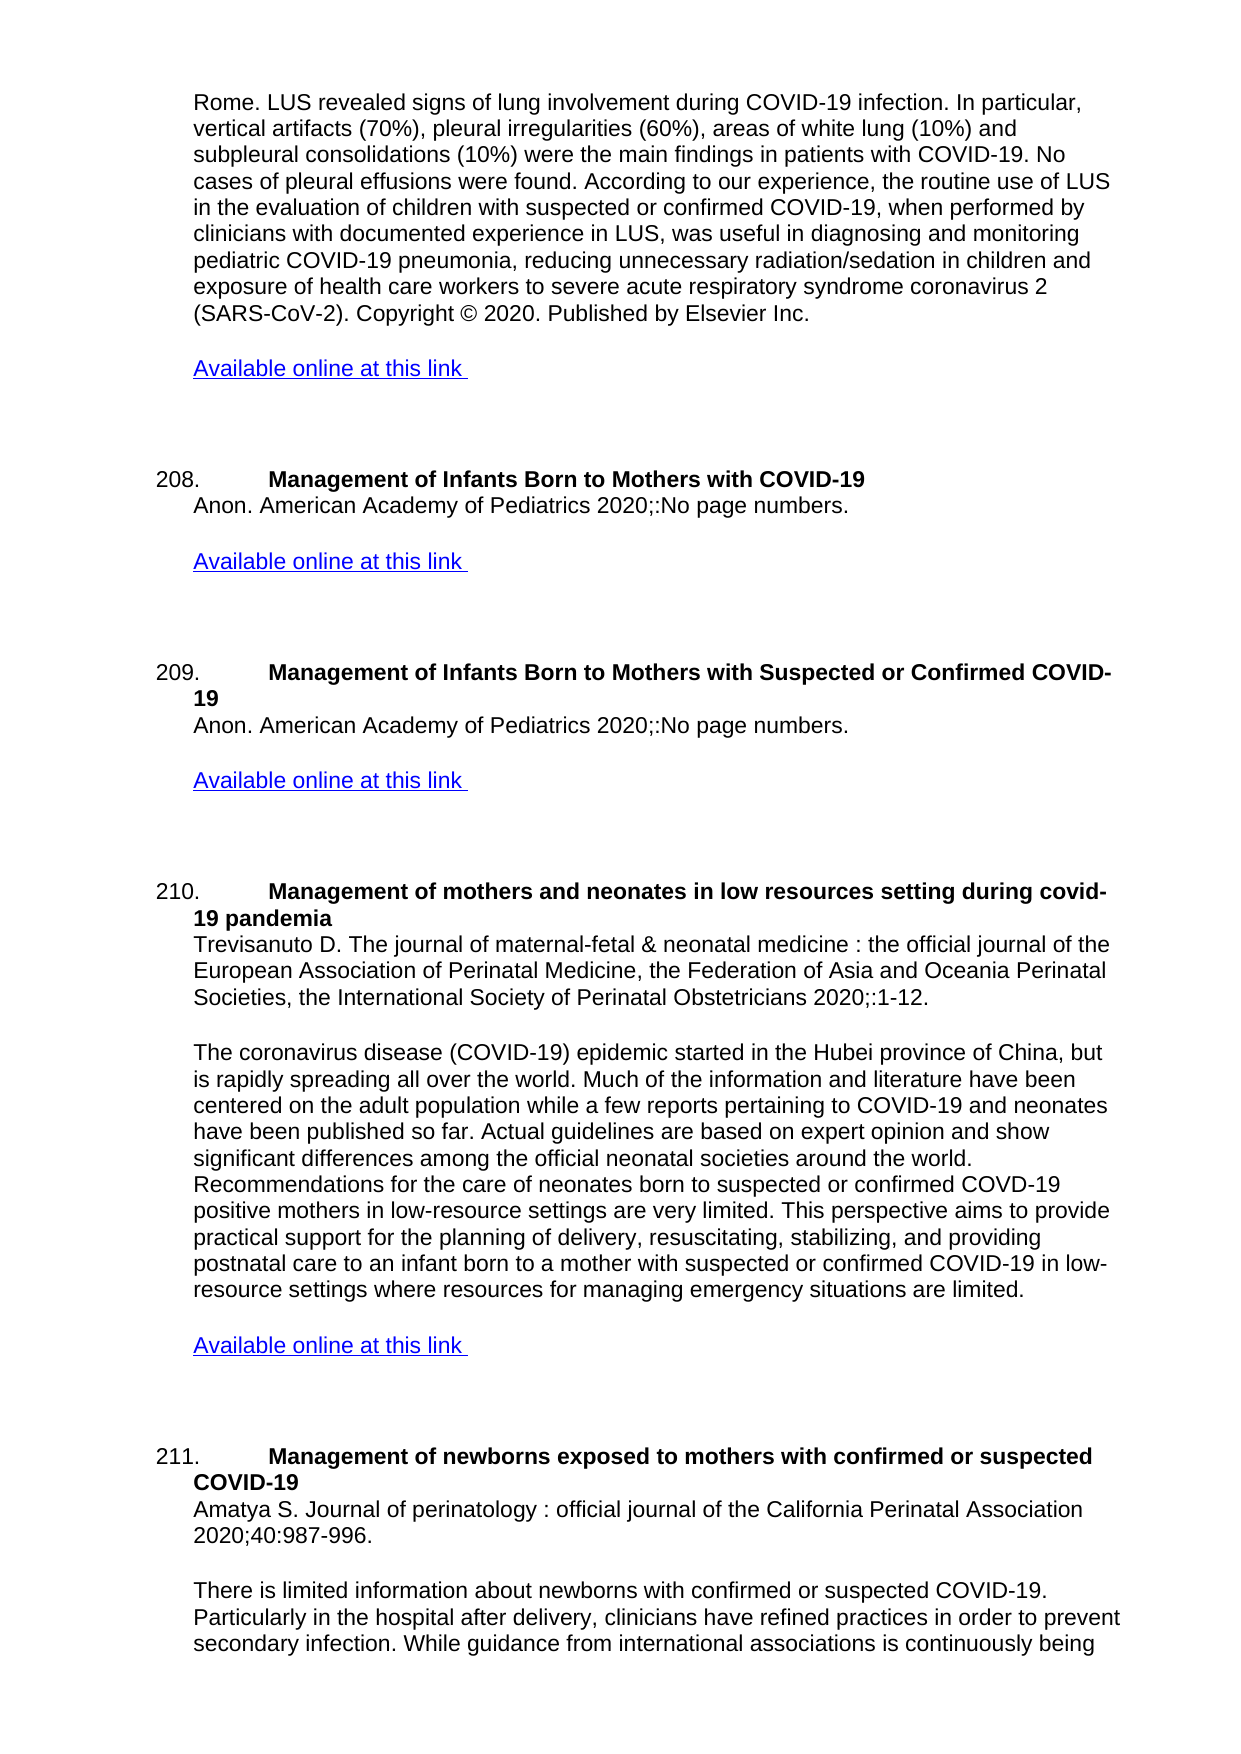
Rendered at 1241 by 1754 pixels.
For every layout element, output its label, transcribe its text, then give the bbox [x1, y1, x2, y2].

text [193, 1577, 1122, 1657]
text Available online at this link [193, 767, 1122, 793]
list Management of Infants Born to Mothers with COVID-19 Anon. American Academy of Pediatrics 2020;:No page numbers. [156, 466, 1122, 519]
text Available online at this link [193, 548, 1122, 574]
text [193, 89, 1122, 326]
text The coronavirus disease (COVID-19) epidemic started in the Hubei province of China, but is rapidly spreading all over the world. Much of the information and literature have been centered on the adult population while a few reports pertaining to COVID-19 and neonates have been published so far. Actual guidelines are based on expert opinion and show significant differences among the official neonatal societies around the world. Recommendations for the care of neonates born to suspected or confirmed COVD-19 positive mothers in low-resource settings are very limited. This perspective aims to provide practical support for the planning of delivery, resuscitating, stabilizing, and providing postnatal care to an infant born to a mother with suspected or confirmed COVID-19 in low-resource settings where resources for managing emergency situations are limited. [193, 1039, 1122, 1303]
list Management of mothers and neonates in low resources setting during covid-19 pandemia Trevisanuto D. The journal of maternal-fetal & neonatal medicine : the official journal of the European Association of Perinatal Medicine, the Federation of Asia and Oceania Perinatal Societies, the International Society of Perinatal Obstetricians 2020;:1-12. [156, 878, 1122, 1010]
text Available online at this link [193, 355, 1122, 381]
list Management of newborns exposed to mothers with confirmed or suspected COVID-19 Amatya S. Journal of perinatology : official journal of the California Perinatal Association 2020;40:987-996. [156, 1443, 1122, 1548]
text Available online at this link [193, 1332, 1122, 1358]
list Management of Infants Born to Mothers with Suspected or Confirmed COVID-19 Anon. American Academy of Pediatrics 2020;:No page numbers. [156, 659, 1122, 738]
